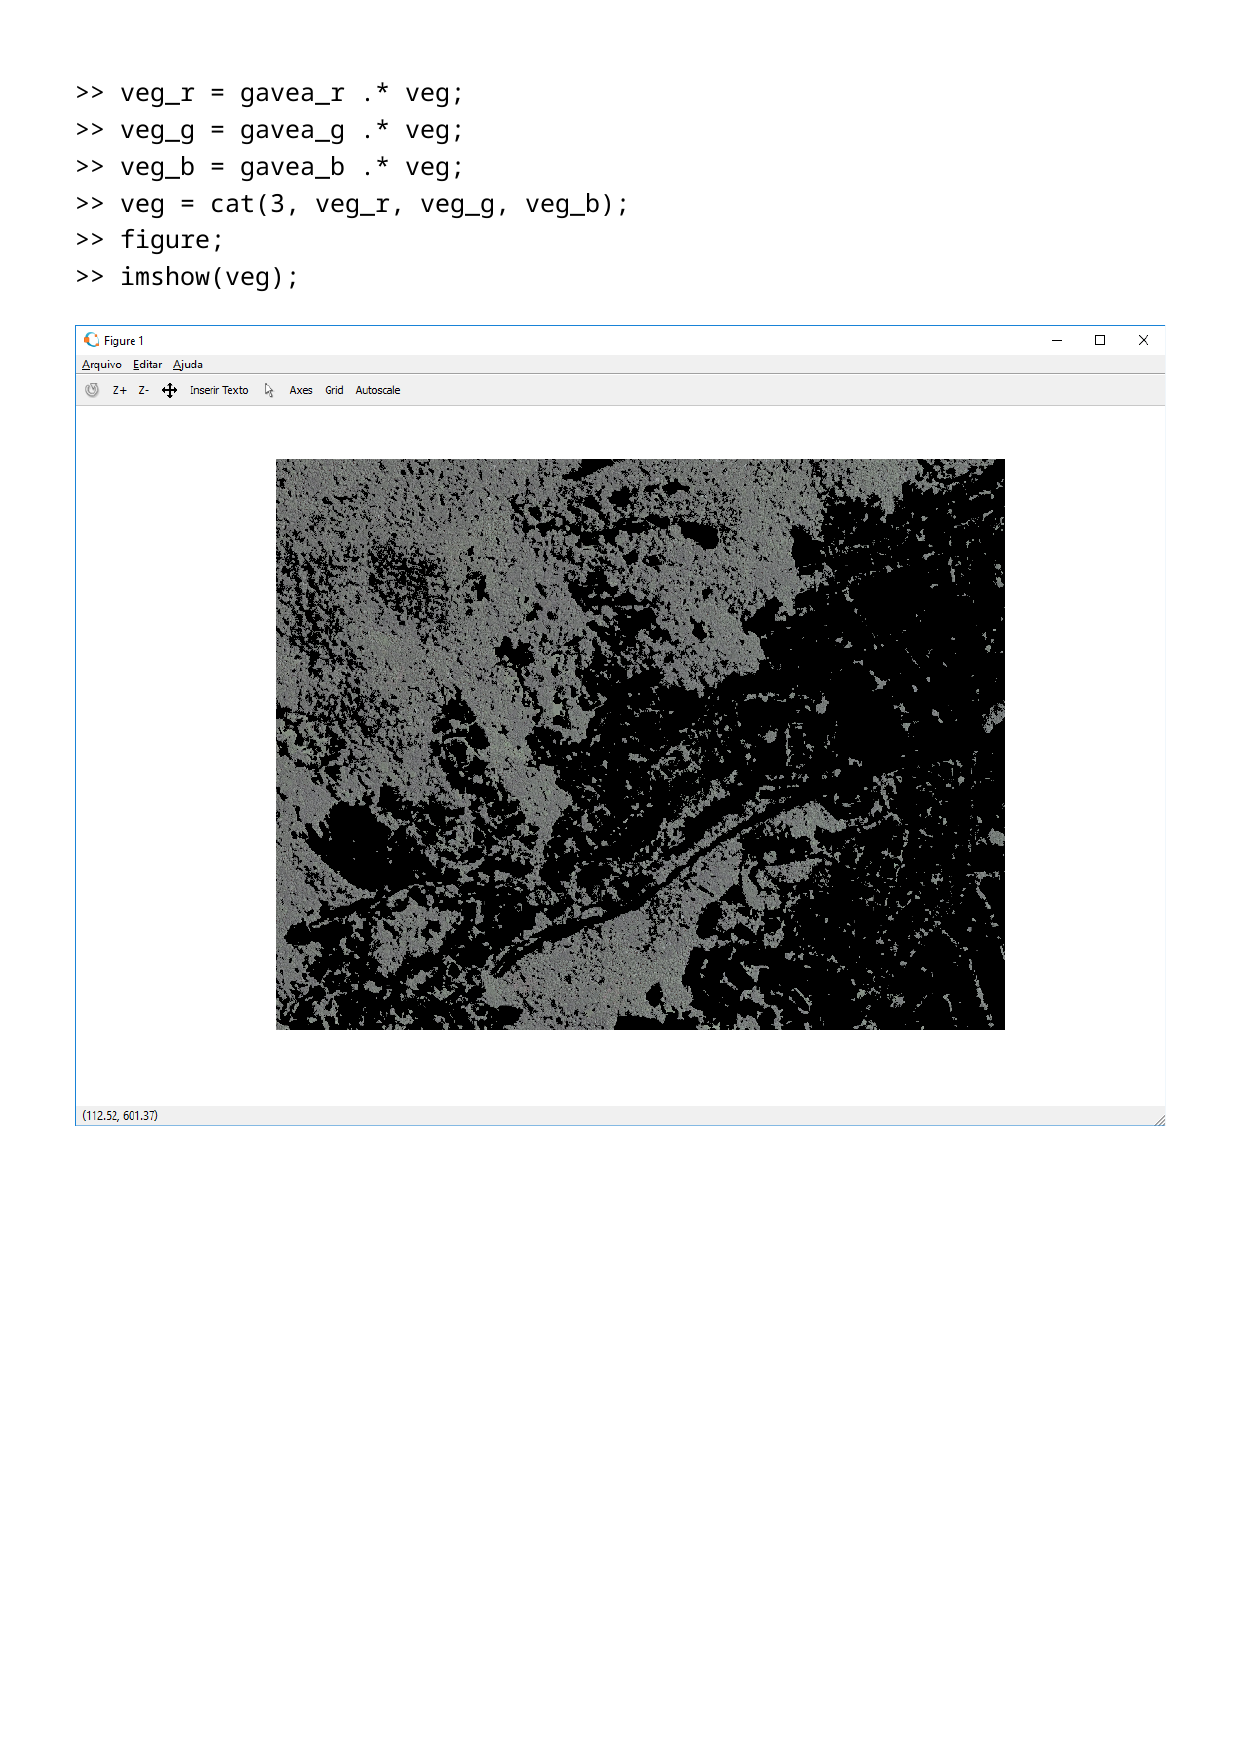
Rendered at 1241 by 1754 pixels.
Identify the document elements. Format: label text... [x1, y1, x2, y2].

picture [75, 325, 1166, 1126]
text >> veg_r = gavea_r .* veg; [75, 75, 1165, 109]
text >> imshow(veg); [75, 259, 1165, 293]
text >> veg_g = gavea_g .* veg; [75, 112, 1165, 146]
text >> veg = cat(3, veg_r, veg_g, veg_b); [75, 185, 1165, 219]
text >> veg_b = gavea_b .* veg; [75, 148, 1165, 183]
text >> figure; [75, 222, 1165, 256]
